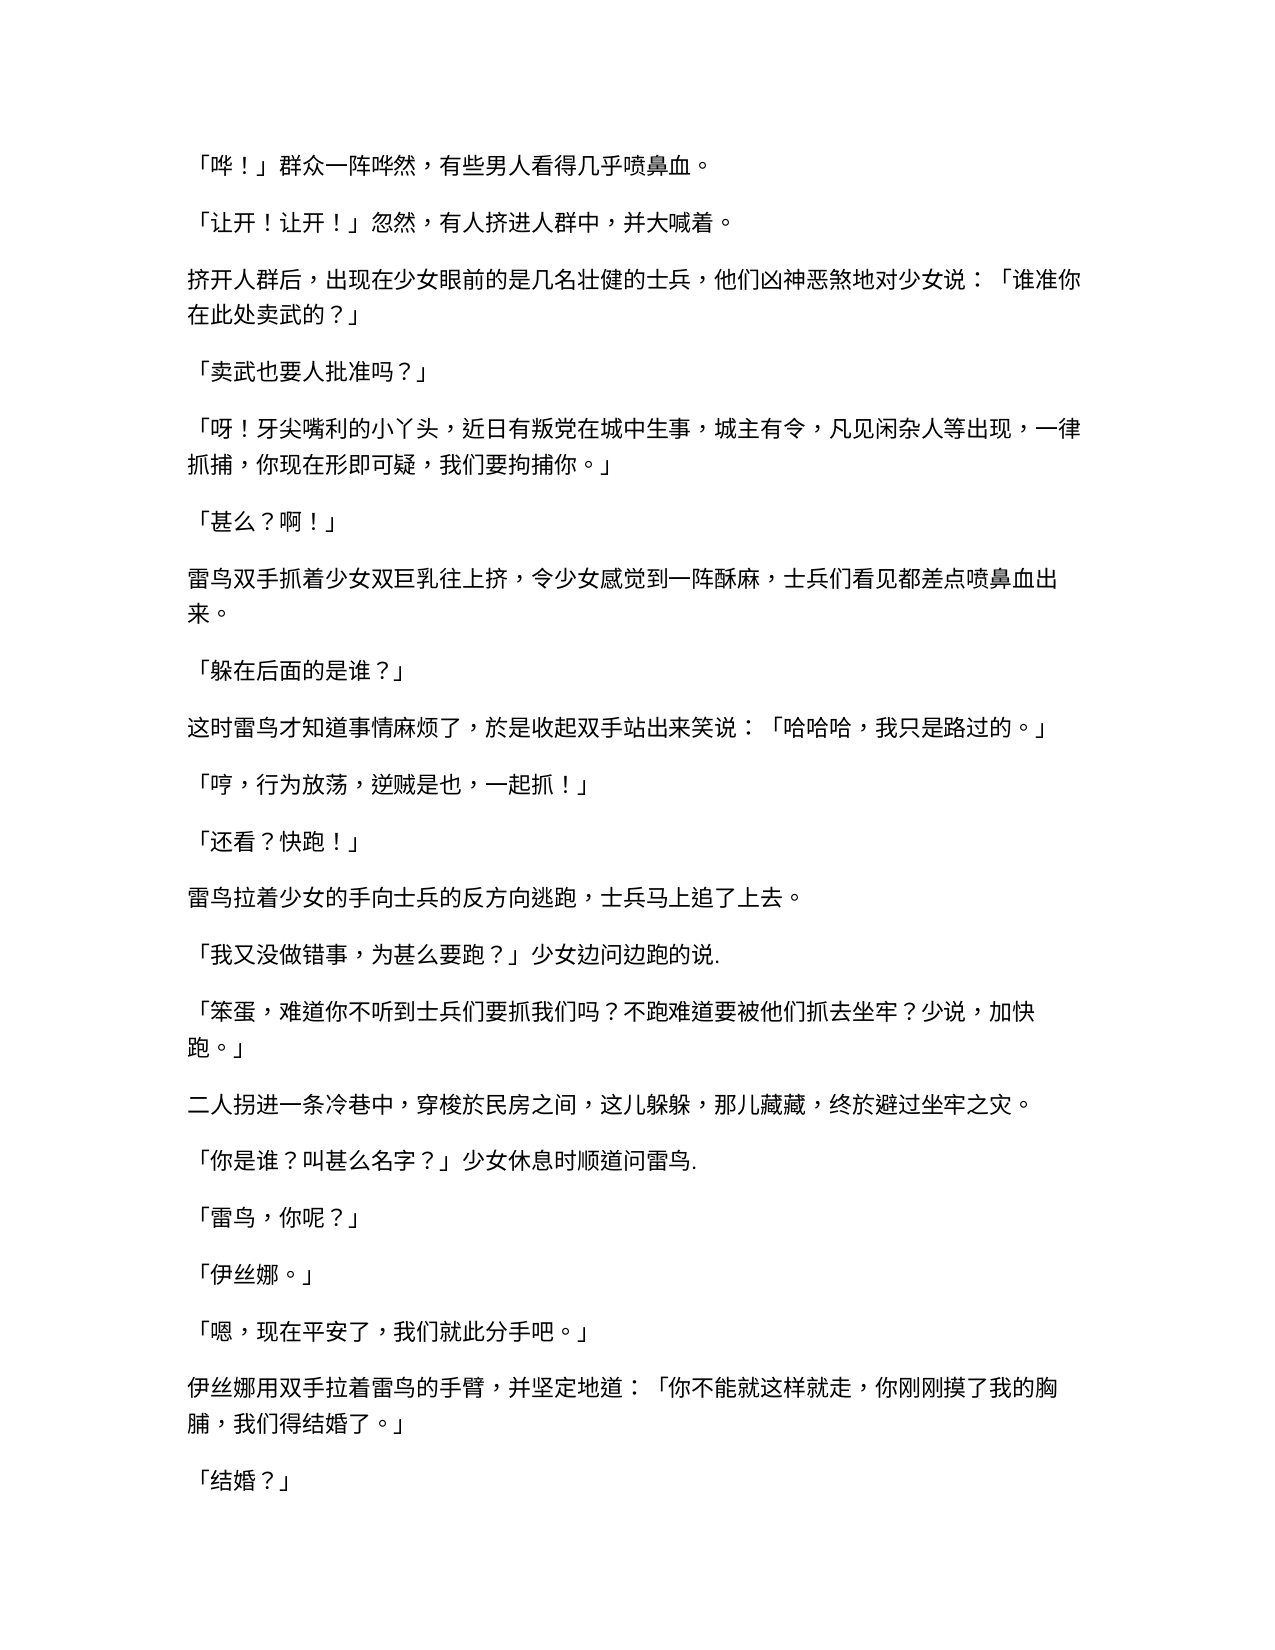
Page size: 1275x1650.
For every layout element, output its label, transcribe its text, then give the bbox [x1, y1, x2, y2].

text 二人拐进一条冷巷中，穿梭於民房之间，这儿躲躲，那儿藏藏，终於避过坐牢之灾。 [187, 1088, 1087, 1120]
text 「伊丝娜。」 [187, 1259, 1087, 1290]
text 挤开人群后，出现在少女眼前的是几名壮健的士兵，他们凶神恶煞地对少女说：「谁准你在此处卖武的？」 [187, 263, 1087, 331]
text 「哼，行为放荡，逆贼是也，一起抓！」 [187, 769, 1087, 800]
text 这时雷鸟才知道事情麻烦了，於是收起双手站出来笑说：「哈哈哈，我只是路过的。」 [187, 712, 1087, 743]
text 「甚么？啊！」 [187, 506, 1087, 537]
text 「嗯，现在平安了，我们就此分手吧。」 [187, 1316, 1087, 1347]
text 「我又没做错事，为甚么要跑？」少女边问边跑的说. [187, 939, 1087, 970]
text 「雷鸟，你呢？」 [187, 1202, 1087, 1233]
text 「躲在后面的是谁？」 [187, 655, 1087, 686]
text 「笨蛋，难道你不听到士兵们要抓我们吗？不跑难道要被他们抓去坐牢？少说，加快跑。」 [187, 996, 1087, 1063]
text 雷鸟拉着少女的手向士兵的反方向逃跑，士兵马上追了上去。 [187, 882, 1087, 913]
text 雷鸟双手抓着少女双巨乳往上挤，令少女感觉到一阵酥麻，士兵们看见都差点喷鼻血出来。 [187, 562, 1087, 630]
text 「呀！牙尖嘴利的小丫头，近日有叛党在城中生事，城主有令，凡见闲杂人等出现，一律抓捕，你现在形即可疑，我们要拘捕你。」 [187, 413, 1087, 480]
text 「让开！让开！」忽然，有人挤进人群中，并大喊着。 [187, 207, 1087, 238]
text 「你是谁？叫甚么名字？」少女休息时顺道问雷鸟. [187, 1145, 1087, 1177]
text 「哗！」群众一阵哗然，有些男人看得几乎喷鼻血。 [187, 150, 1087, 181]
text 「卖武也要人批准吗？」 [187, 356, 1087, 387]
text 「还看？快跑！」 [187, 826, 1087, 857]
text 伊丝娜用双手拉着雷鸟的手臂，并坚定地道：「你不能就这样就走，你刚刚摸了我的胸脯，我们得结婚了。」 [187, 1372, 1087, 1439]
text 「结婚？」 [187, 1465, 1087, 1496]
